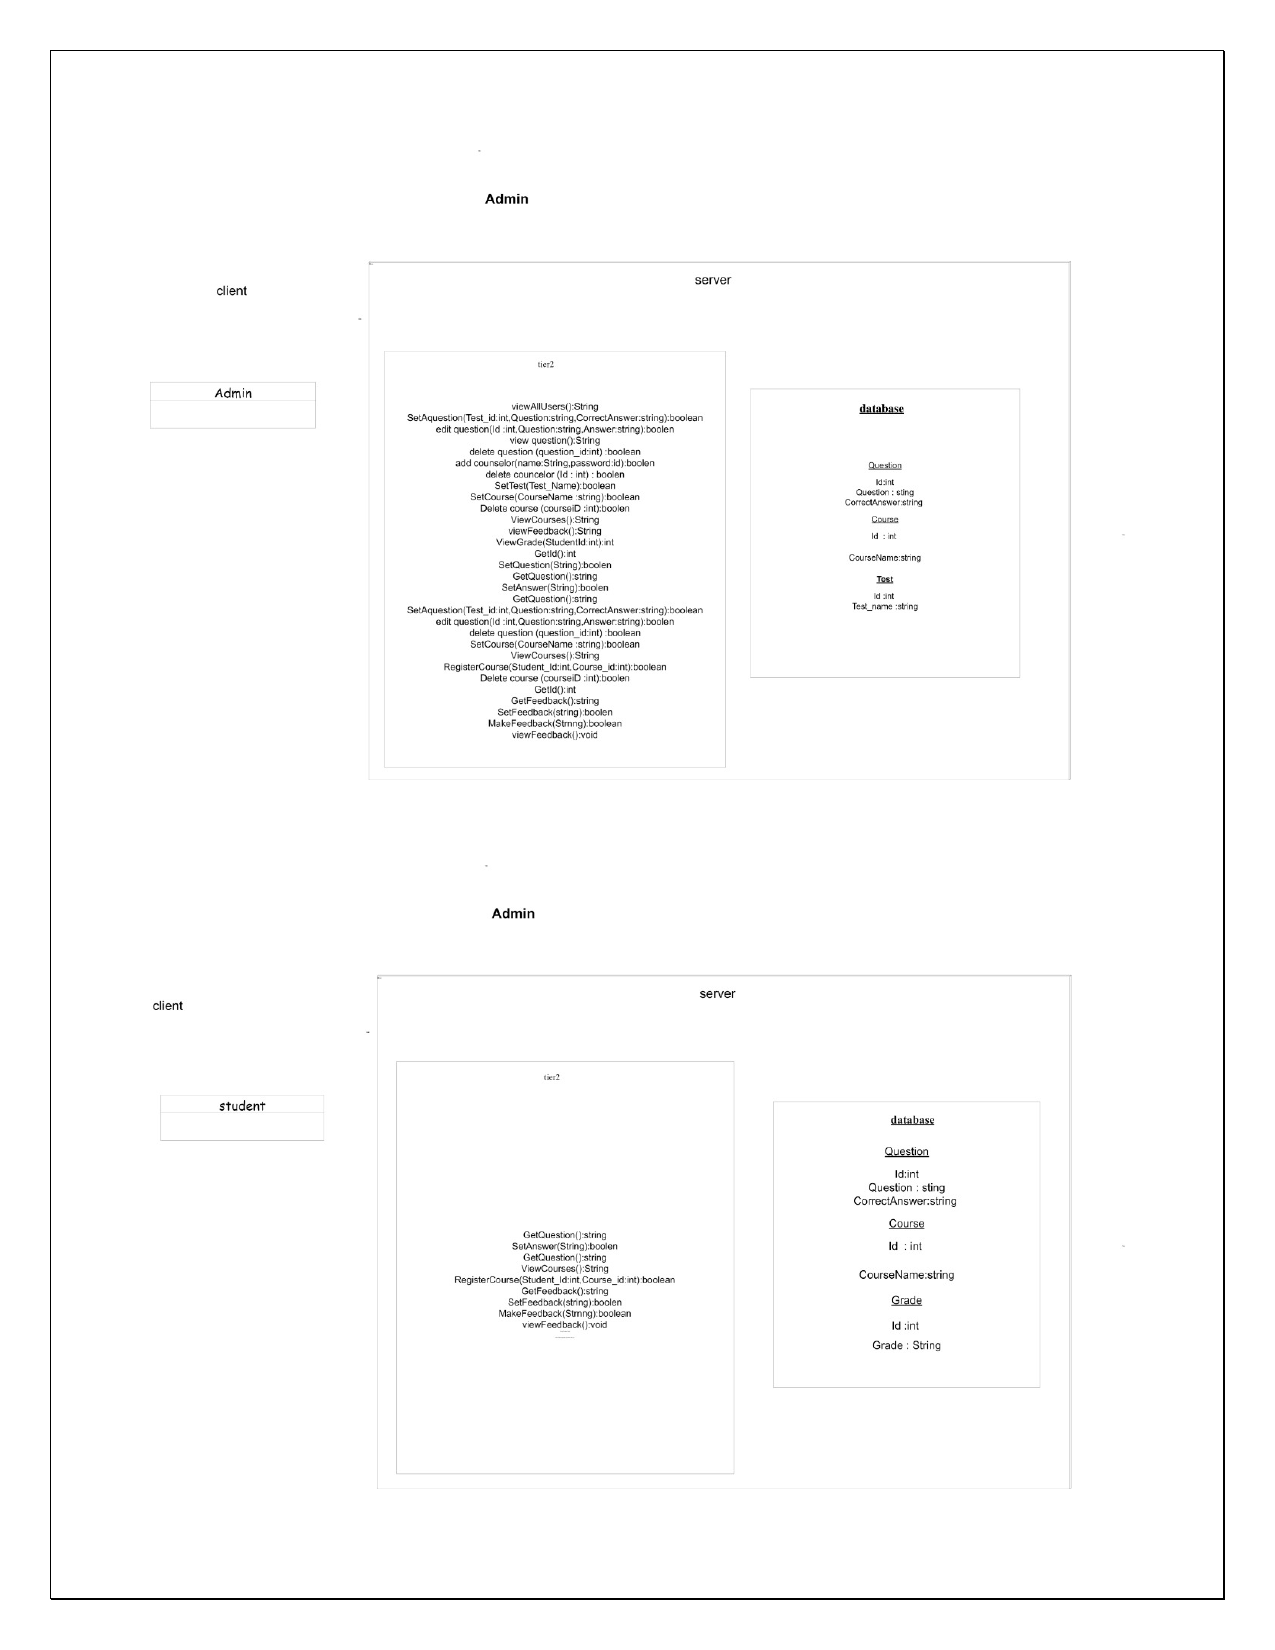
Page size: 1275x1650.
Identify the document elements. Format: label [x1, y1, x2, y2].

picture [150, 865, 1125, 1489]
picture [150, 150, 1125, 780]
